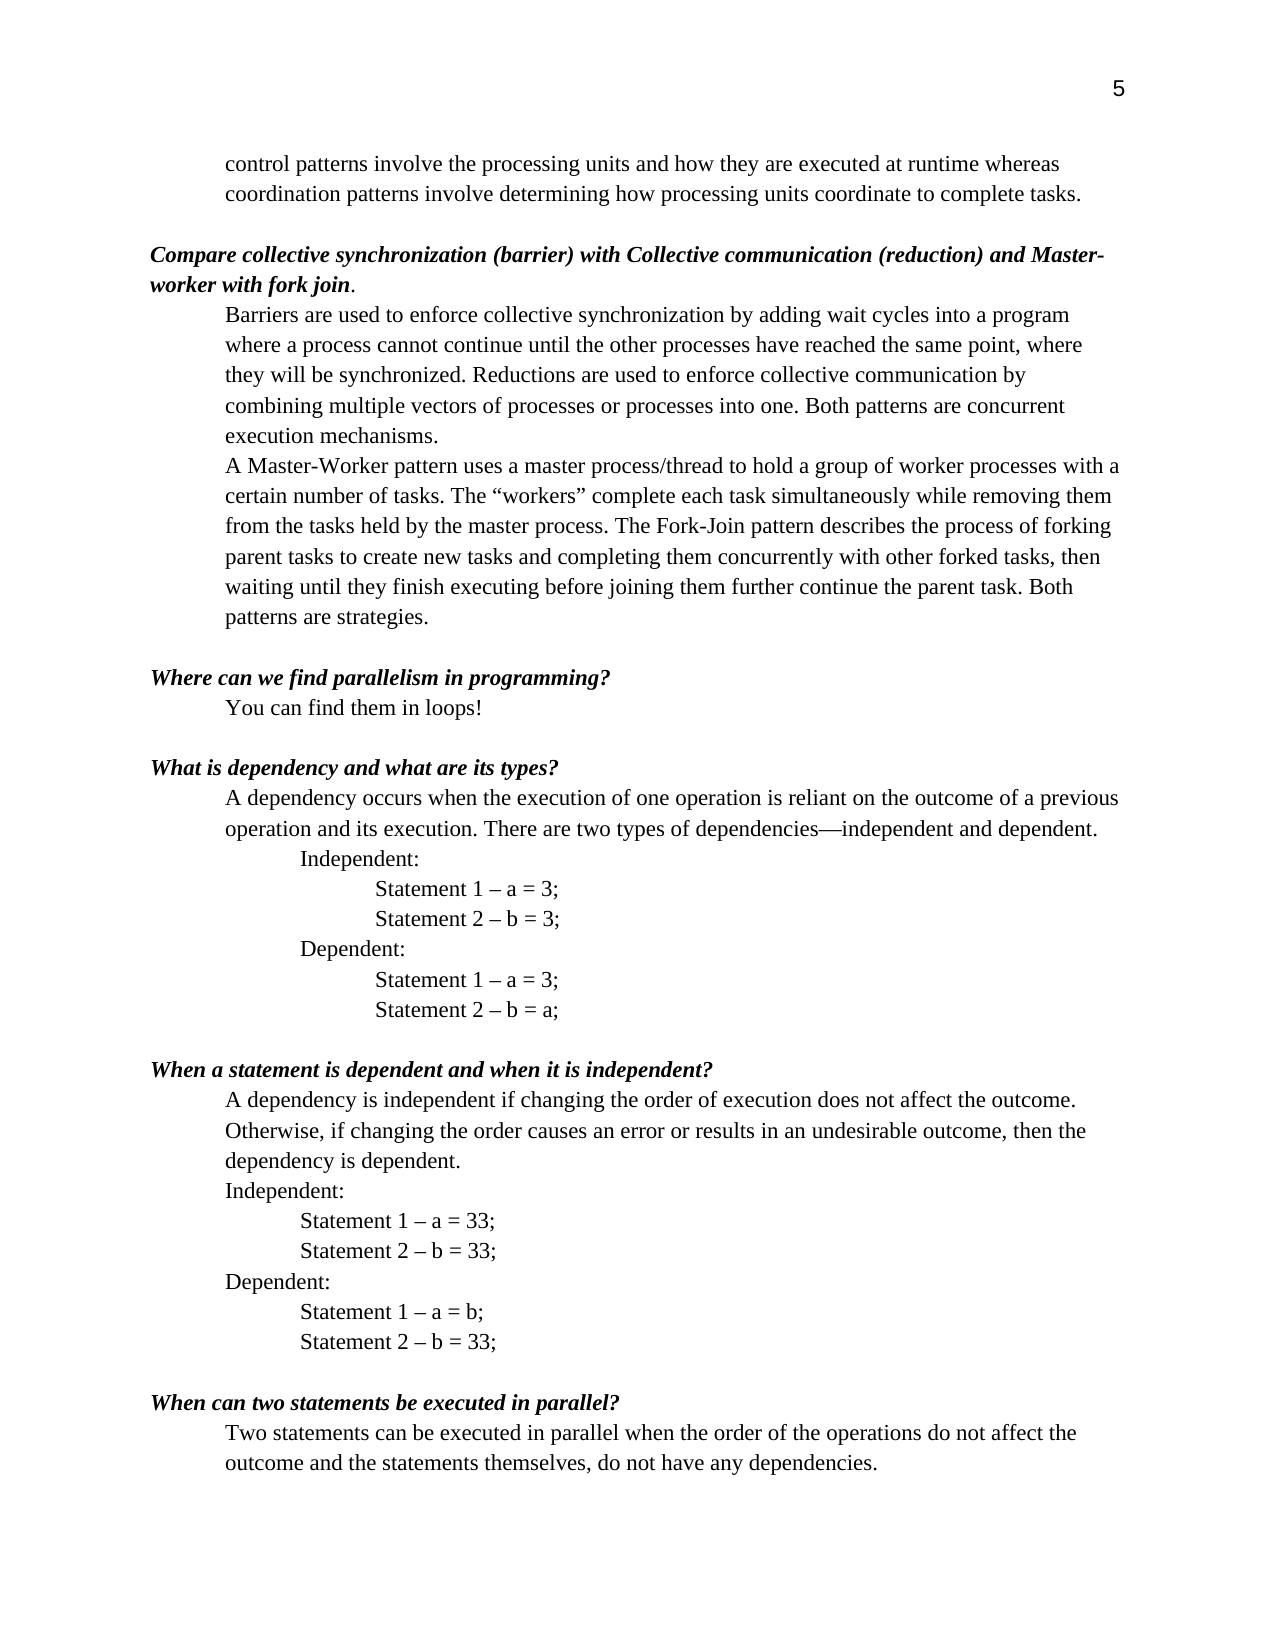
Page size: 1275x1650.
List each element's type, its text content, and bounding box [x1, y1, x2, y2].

text Statement 1 – a = 3; [225, 875, 1125, 901]
text Compare collective synchronization (barrier) with Collective communication (reduction) and Master-worker with fork join. [150, 241, 1125, 297]
text Dependent: [225, 935, 1125, 962]
text A dependency is independent if changing the order of execution does not affect the outcome. Otherwise, if changing the order causes an error or results in an undesirable outcome, then the dependency is dependent. [225, 1086, 1125, 1173]
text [225, 150, 1125, 207]
text Statement 1 – a = 3; [225, 966, 1125, 992]
text Statement 2 – b = 33; [225, 1328, 1125, 1354]
text Independent: [225, 845, 1125, 871]
text Dependent: [225, 1268, 1125, 1294]
text Statement 1 – a = b; [225, 1298, 1125, 1324]
text When a statement is dependent and when it is independent? [150, 1056, 1125, 1083]
text You can find them in loops! [150, 694, 1125, 720]
text A dependency occurs when the execution of one operation is reliant on the outcome of a previous operation and its execution. There are two types of dependencies—independent and dependent. [225, 784, 1125, 841]
text Statement 1 – a = 33; [225, 1207, 1125, 1234]
text Statement 2 – b = 33; [225, 1237, 1125, 1264]
text What is dependency and what are its types? [150, 754, 1125, 781]
text Statement 2 – b = 3; [300, 905, 1125, 932]
text Two statements can be executed in parallel when the order of the operations do not affect the outcome and the statements themselves, do not have any dependencies. [225, 1419, 1125, 1475]
text Where can we find parallelism in programming? [150, 663, 1125, 690]
text Statement 2 – b = a; [225, 996, 1125, 1022]
text When can two statements be executed in parallel? [150, 1388, 1125, 1415]
text Barriers are used to enforce collective synchronization by adding wait cycles into a program where a process cannot continue until the other processes have reached the same point, where they will be synchronized. Reductions are used to enforce collective communication by combining multiple vectors of processes or processes into one. Both patterns are concurrent execution mechanisms. [225, 301, 1125, 448]
text Independent: [225, 1177, 1125, 1203]
text A Master-Worker pattern uses a master process/thread to hold a group of worker processes with a certain number of tasks. The “workers” complete each task simultaneously while removing them from the tasks held by the master process. The Fork-Join pattern describes the process of forking parent tasks to create new tasks and completing them concurrently with other forked tasks, then waiting until they finish executing before joining them further continue the parent task. Both patterns are strategies. [225, 452, 1125, 629]
